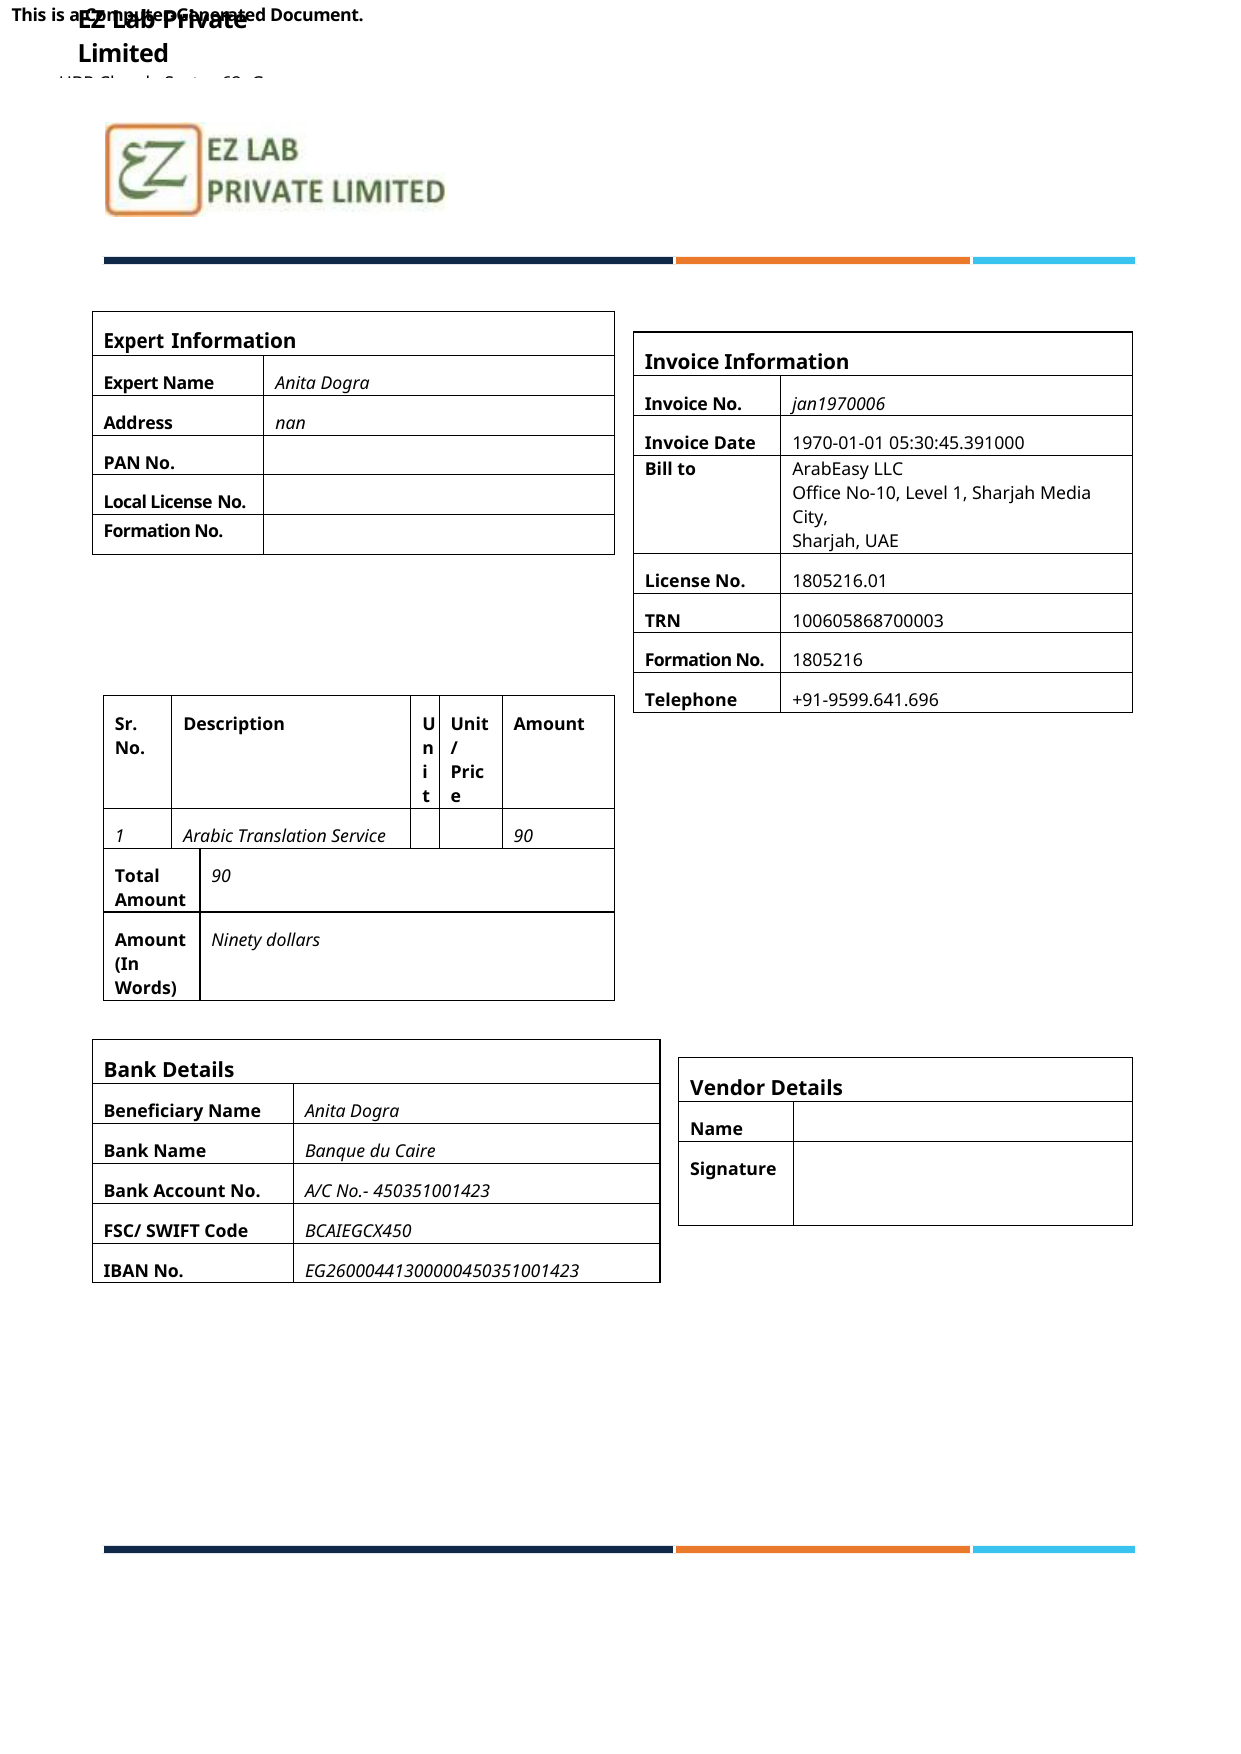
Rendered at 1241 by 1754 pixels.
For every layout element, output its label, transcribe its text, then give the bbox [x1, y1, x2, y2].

table_cell Anita Dogra [294, 1084, 659, 1123]
table_cell Invoice Date [634, 416, 780, 455]
table_cell Signature [679, 1142, 793, 1225]
table_cell Bill to [634, 456, 780, 553]
table_header Invoice Information [634, 333, 1132, 375]
table_cell IBAN No. [93, 1244, 293, 1282]
table_cell +91-9599.641.696 [781, 673, 1132, 712]
table_cell Ninety dollars [201, 913, 614, 999]
table_cell Amount (In Words) [104, 913, 199, 999]
table_cell 1805216.01 [781, 554, 1132, 592]
table_header Unit [411, 696, 439, 808]
table_cell Beneficiary Name [93, 1084, 293, 1123]
table_cell Anita Dogra [264, 356, 614, 395]
table_cell Formation No. [634, 633, 780, 672]
table_cell Bank Account No. [93, 1164, 293, 1203]
table_cell 90 [201, 849, 614, 911]
table_cell jan1970006 [781, 376, 1132, 415]
table_cell TRN [634, 594, 780, 632]
table_cell Telephone [634, 673, 780, 712]
table_cell BCAIEGCX450 [294, 1204, 659, 1242]
table_header Expert Information [93, 312, 614, 355]
picture [105, 122, 448, 217]
table_cell [411, 809, 439, 847]
table_cell Expert Name [93, 356, 263, 395]
table_header Sr. No. [104, 696, 171, 808]
table_cell 100605868700003 [781, 594, 1132, 632]
table_cell Local License No. [93, 475, 263, 514]
table_header Bank Details [93, 1040, 659, 1083]
table_cell [794, 1142, 1132, 1225]
table_cell FSC/ SWIFT Code [93, 1204, 293, 1242]
table_cell PAN No. [93, 436, 263, 474]
table_cell Formation No. [93, 515, 263, 554]
table_cell Name [679, 1102, 793, 1141]
table_header Description [172, 696, 410, 808]
table_header Amount [503, 696, 614, 808]
table_cell A/C No.- 450351001423 [294, 1164, 659, 1203]
table_cell 1970-01-01 05:30:45.391000 [781, 416, 1132, 455]
table_cell Total Amount [104, 849, 199, 911]
table_cell 1 [104, 809, 171, 847]
table_cell EG26000441300000450351001423 [294, 1244, 659, 1282]
table_cell [264, 436, 614, 474]
table_cell Address [93, 396, 263, 434]
table_cell Arabic Translation Service [172, 809, 410, 847]
table_cell Invoice No. [634, 376, 780, 415]
table_cell Bank Name [93, 1124, 293, 1163]
table_cell [264, 515, 614, 554]
table_cell License No. [634, 554, 780, 592]
table_cell nan [264, 396, 614, 434]
table_cell 1805216 [781, 633, 1132, 672]
table_header Unit/ Price [440, 696, 502, 808]
table_cell 90 [503, 809, 614, 847]
table_cell [794, 1102, 1132, 1141]
table_header Vendor Details [679, 1058, 1132, 1101]
table_cell [264, 475, 614, 514]
table_cell [440, 809, 502, 847]
table_cell ArabEasy LLC Office No-10, Level 1, Sharjah Media City, Sharjah, UAE [781, 456, 1132, 553]
table_cell Banque du Caire [294, 1124, 659, 1163]
